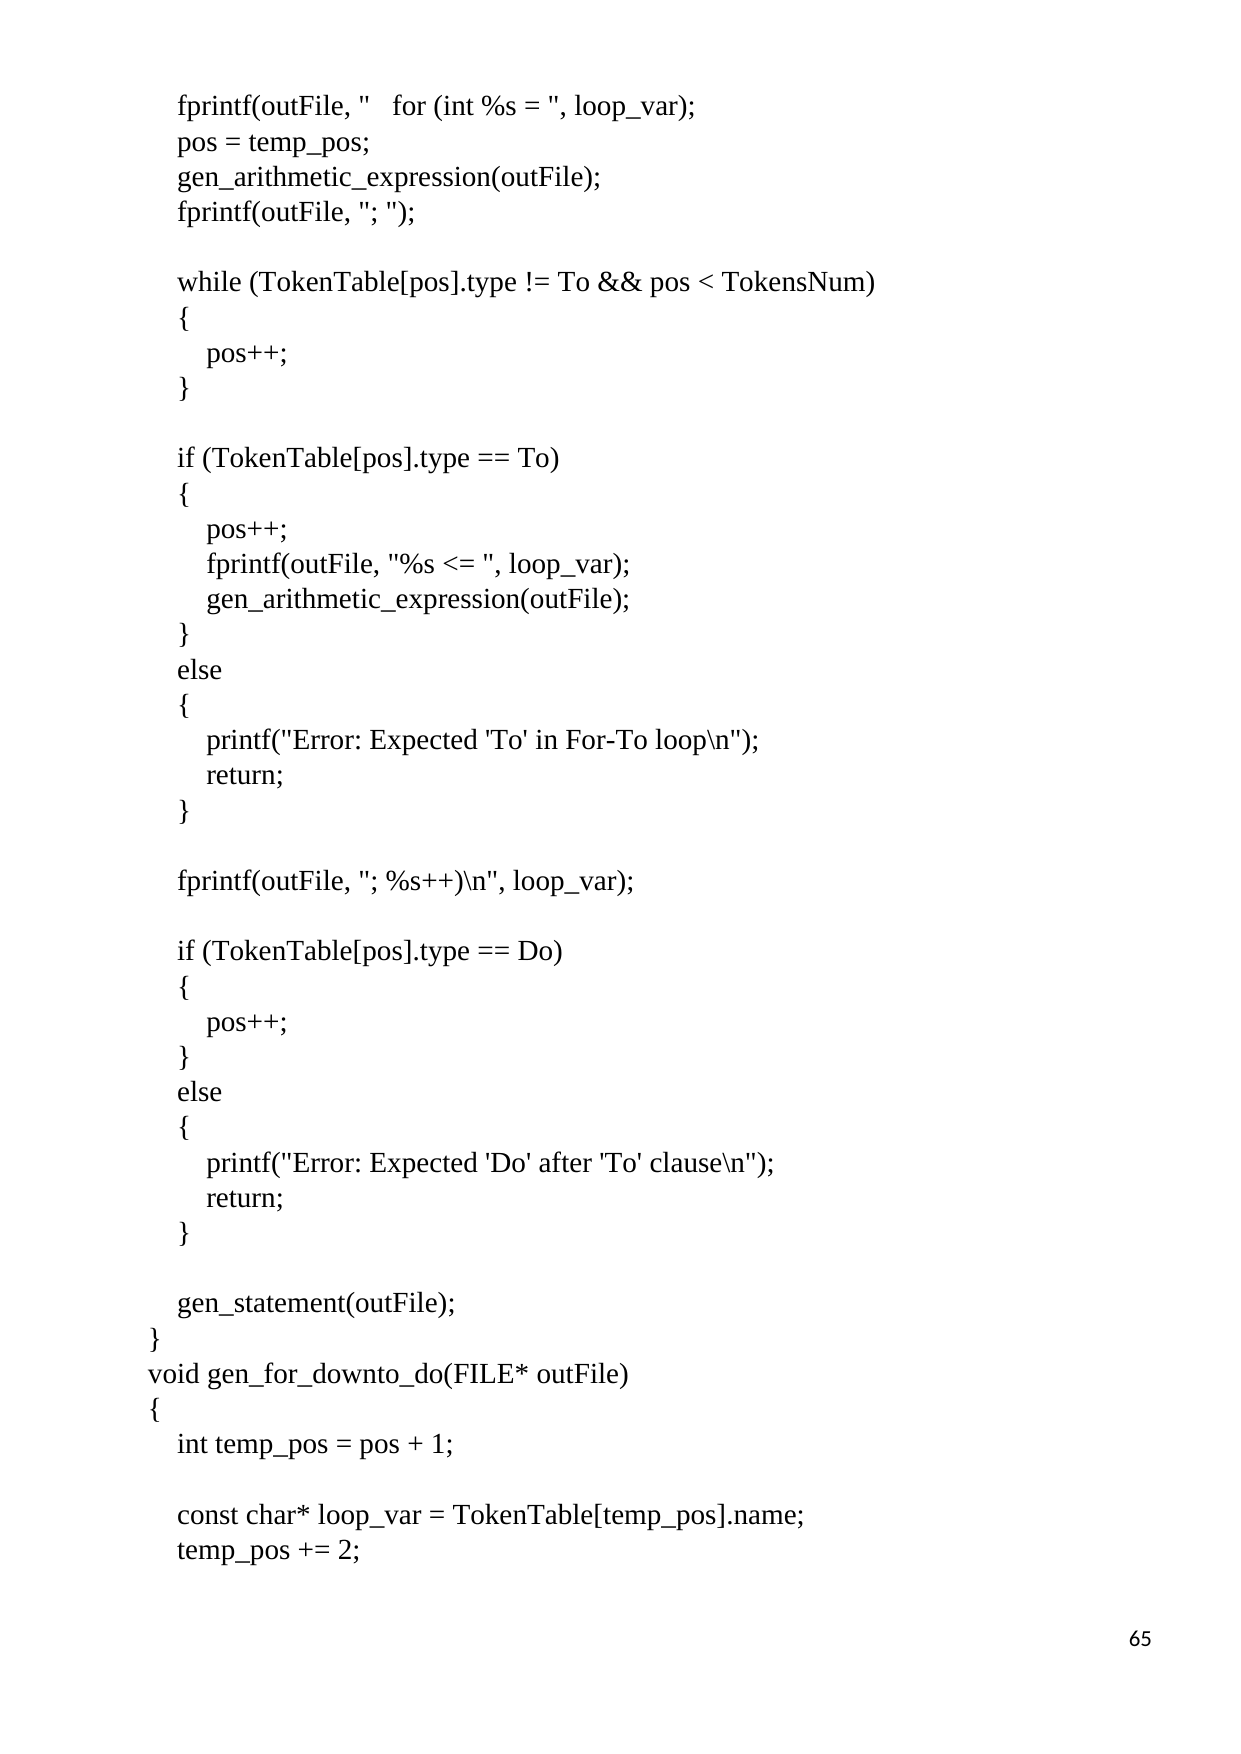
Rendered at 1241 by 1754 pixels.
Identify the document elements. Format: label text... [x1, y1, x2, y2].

text pos++; [148, 335, 1152, 368]
text void gen_for_downto_do(FILE* outFile) [148, 1356, 1152, 1389]
text while (TokenTable[pos].type != To && pos < TokensNum) [148, 264, 1152, 298]
text } [148, 370, 1152, 404]
text { [148, 1109, 1152, 1143]
text } [148, 1321, 1152, 1354]
text fprintf(outFile, "%s <= ", loop_var); [148, 546, 1152, 580]
text gen_arithmetic_expression(outFile); [148, 581, 1152, 615]
text } [148, 793, 1152, 826]
text fprintf(outFile, "; %s++)\n", loop_var); [148, 863, 1152, 897]
text if (TokenTable[pos].type == To) [148, 441, 1152, 474]
text printf("Error: Expected 'To' in For-To loop\n"); [148, 722, 1152, 756]
text { [148, 969, 1152, 1002]
text int temp_pos = pos + 1; [148, 1426, 1152, 1460]
text pos = temp_pos; [148, 124, 1152, 157]
text gen_arithmetic_expression(outFile); [148, 159, 1152, 192]
text pos++; [148, 511, 1152, 544]
text return; [148, 1180, 1152, 1213]
text } [148, 617, 1152, 650]
text { [148, 687, 1152, 721]
text { [148, 1391, 1152, 1425]
text fprintf(outFile, "; "); [148, 194, 1152, 228]
text if (TokenTable[pos].type == Do) [148, 933, 1152, 967]
text else [148, 652, 1152, 685]
text pos++; [148, 1004, 1152, 1037]
text fprintf(outFile, " for (int %s = ", loop_var); [148, 88, 1152, 122]
text return; [148, 757, 1152, 791]
text temp_pos += 2; [148, 1532, 1152, 1566]
text { [148, 300, 1152, 333]
text gen_statement(outFile); [148, 1286, 1152, 1319]
text printf("Error: Expected 'Do' after 'To' clause\n"); [148, 1145, 1152, 1178]
text } [148, 1215, 1152, 1249]
text } [148, 1039, 1152, 1073]
text else [148, 1074, 1152, 1108]
text { [148, 476, 1152, 509]
text const char* loop_var = TokenTable[temp_pos].name; [148, 1497, 1152, 1530]
